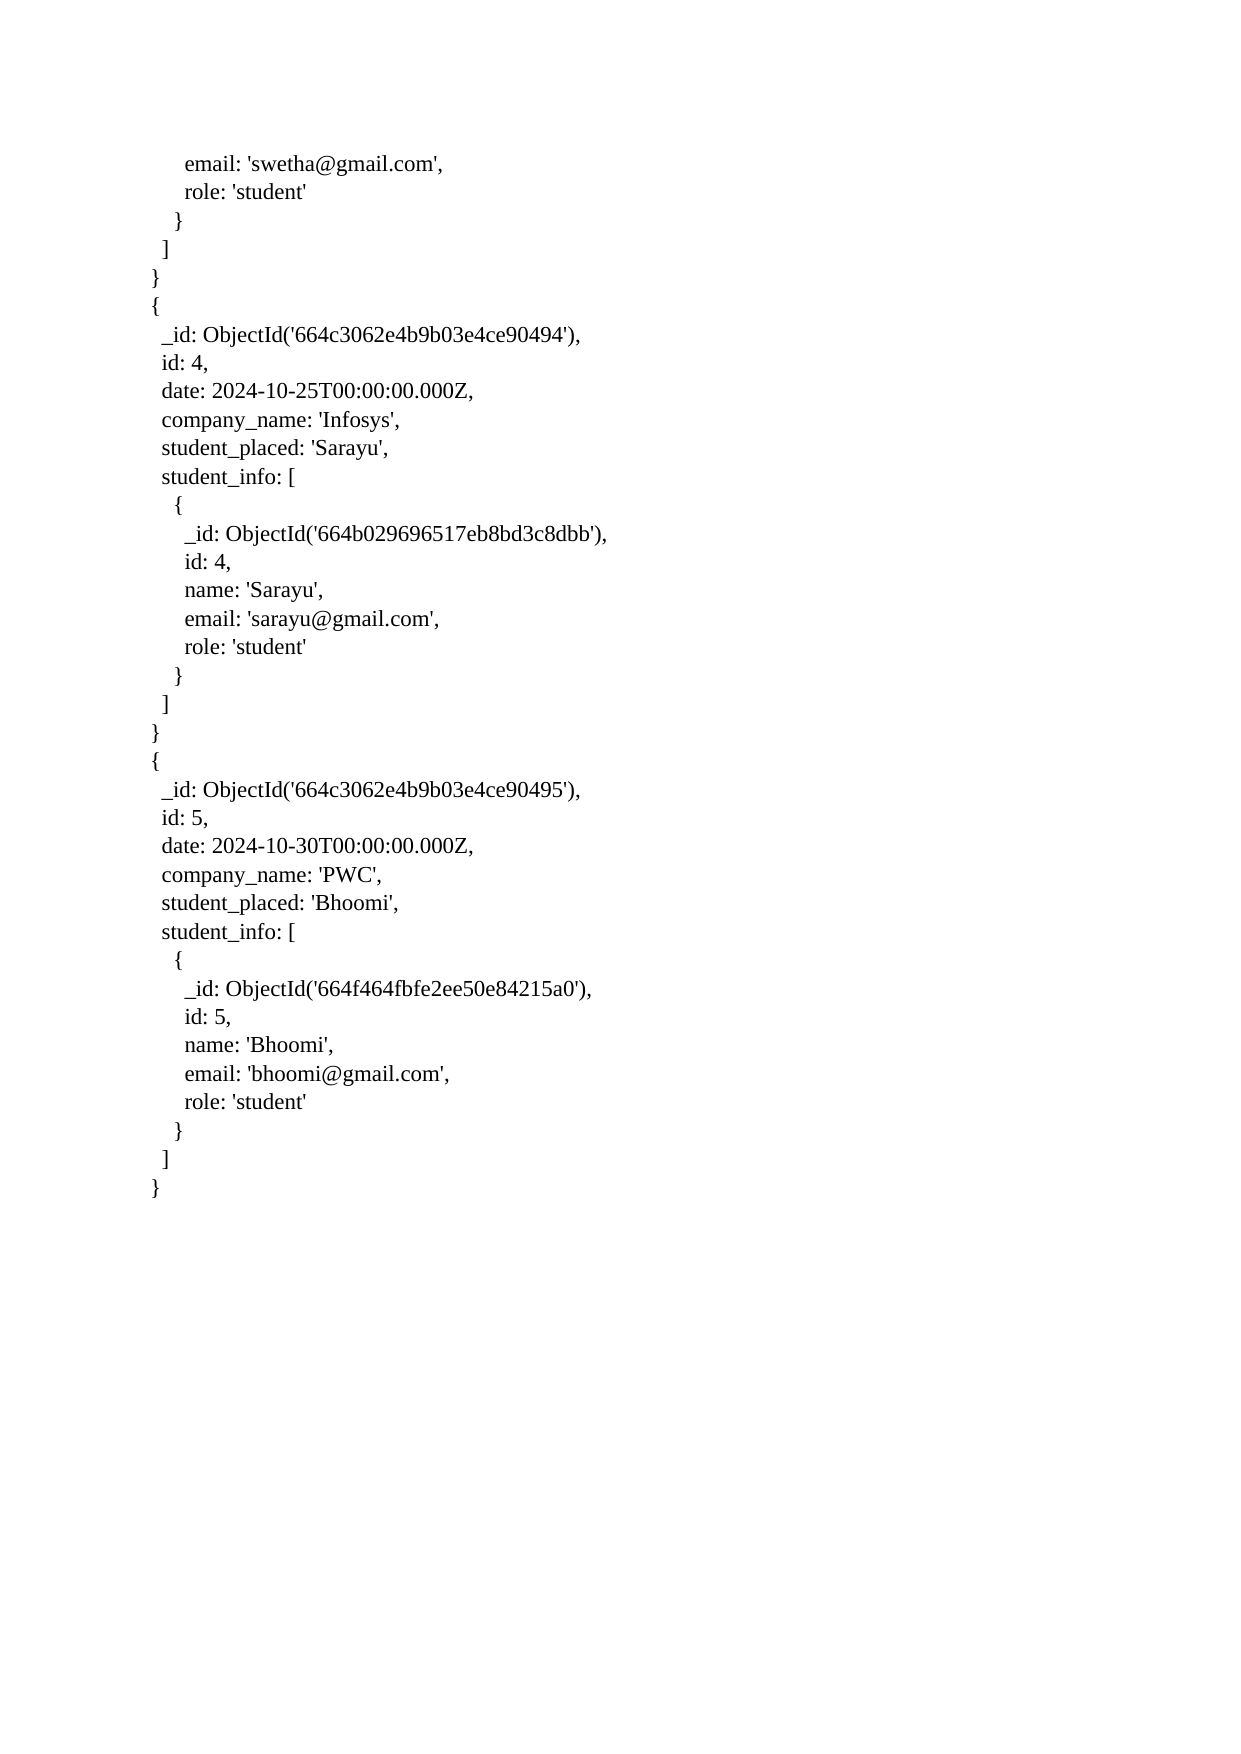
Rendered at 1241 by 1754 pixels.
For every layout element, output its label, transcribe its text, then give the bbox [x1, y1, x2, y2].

text _id: ObjectId('664c3062e4b9b03e4ce90495'), [150, 776, 1090, 802]
text } [150, 207, 1090, 233]
text name: 'Bhoomi', [150, 1032, 1090, 1058]
text company_name: 'Infosys', [150, 406, 1090, 432]
text id: 4, [150, 349, 1090, 375]
text ] [150, 235, 1090, 262]
text student_info: [ [150, 463, 1090, 489]
text { [150, 491, 1090, 518]
text } [150, 662, 1090, 688]
text id: 5, [150, 804, 1090, 830]
text } [150, 719, 1090, 745]
text name: 'Sarayu', [150, 577, 1090, 603]
text { [150, 747, 1090, 773]
text ] [150, 690, 1090, 717]
text _id: ObjectId('664f464fbfe2ee50e84215a0'), [150, 975, 1090, 1001]
text _id: ObjectId('664c3062e4b9b03e4ce90494'), [150, 321, 1090, 347]
text email: 'bhoomi@gmail.com', [150, 1060, 1090, 1086]
text student_info: [ [150, 918, 1090, 944]
text ] [150, 1145, 1090, 1172]
text student_placed: 'Bhoomi', [150, 889, 1090, 916]
text role: 'student' [150, 633, 1090, 660]
text role: 'student' [150, 1088, 1090, 1115]
text student_placed: 'Sarayu', [150, 434, 1090, 461]
text role: 'student' [150, 178, 1090, 205]
text id: 4, [150, 548, 1090, 574]
text { [150, 292, 1090, 318]
text date: 2024-10-25T00:00:00.000Z, [150, 377, 1090, 404]
text id: 5, [150, 1003, 1090, 1029]
text date: 2024-10-30T00:00:00.000Z, [150, 832, 1090, 859]
text } [150, 1174, 1090, 1200]
text } [150, 1117, 1090, 1143]
text _id: ObjectId('664b029696517eb8bd3c8dbb'), [150, 520, 1090, 546]
text email: 'swetha@gmail.com', [150, 150, 1090, 176]
text } [150, 264, 1090, 290]
text email: 'sarayu@gmail.com', [150, 605, 1090, 631]
text company_name: 'PWC', [150, 861, 1090, 887]
text { [150, 946, 1090, 973]
